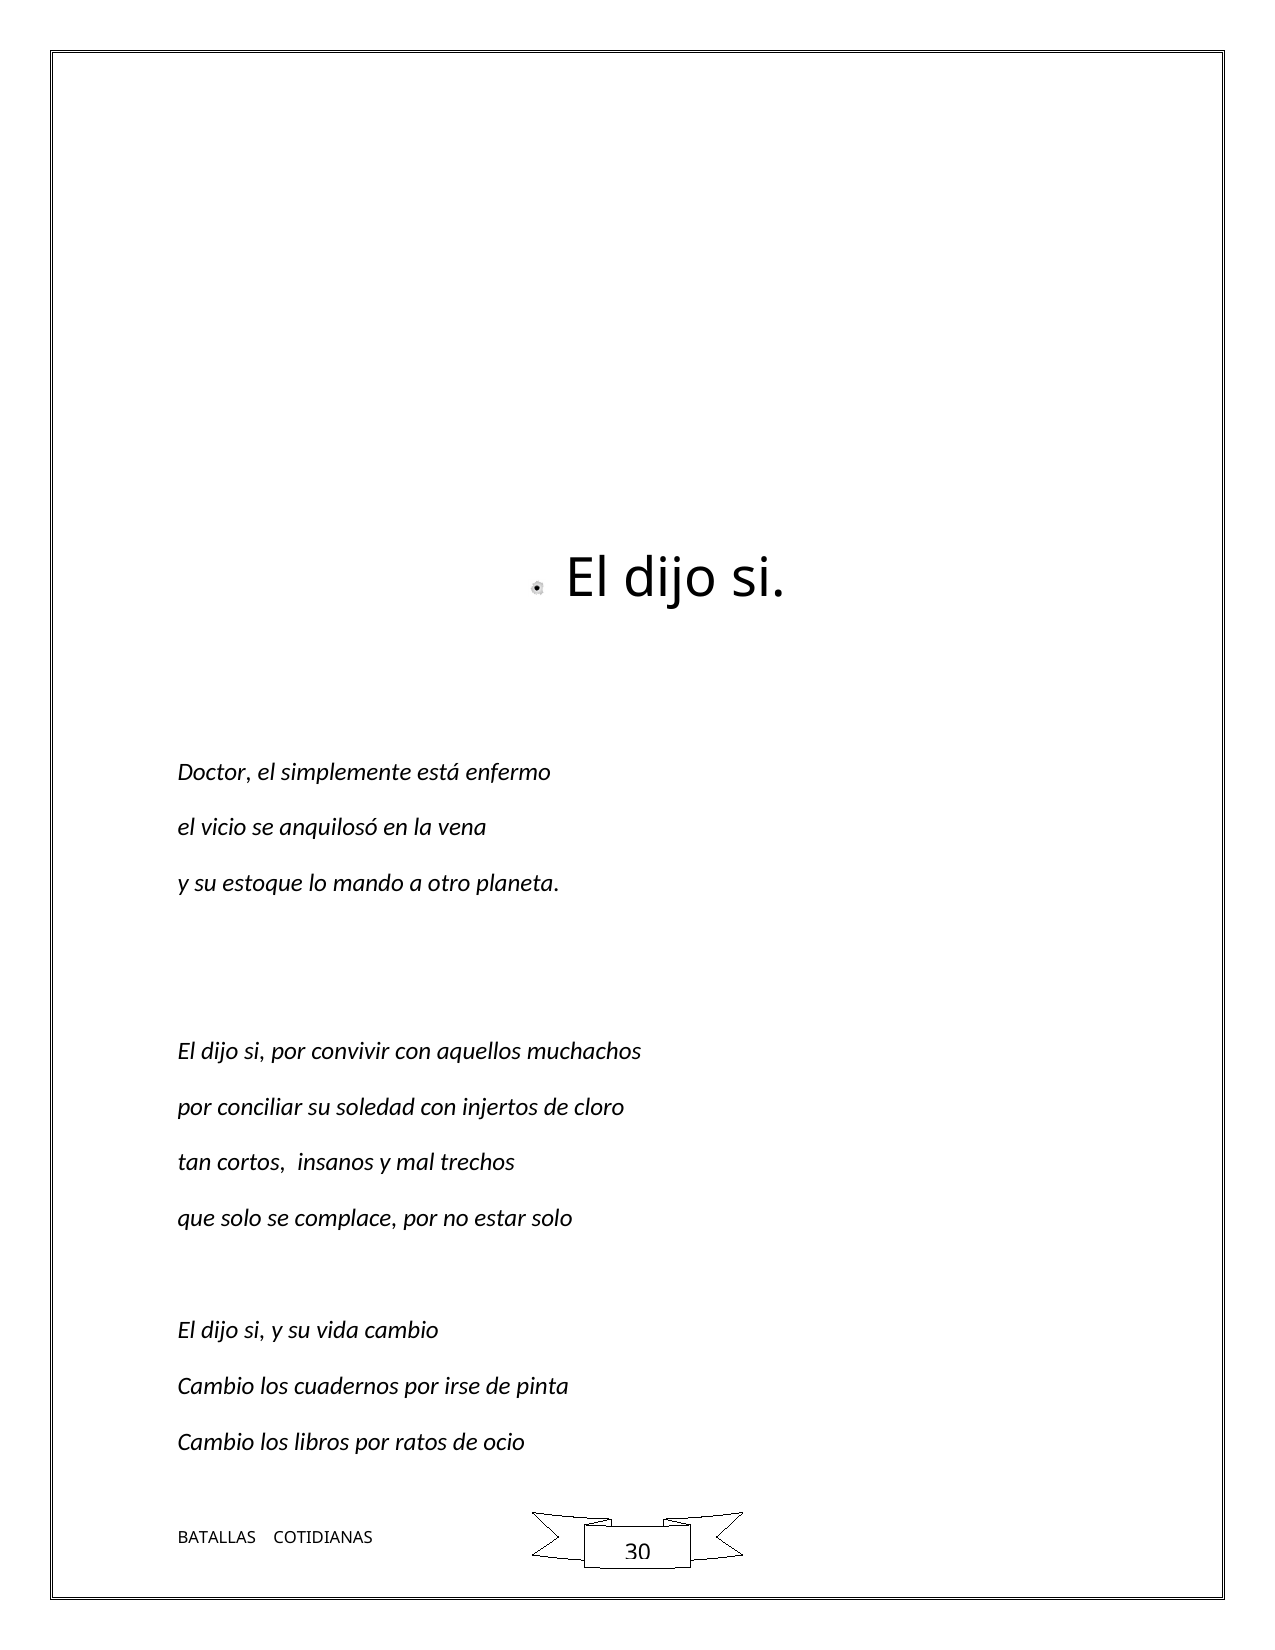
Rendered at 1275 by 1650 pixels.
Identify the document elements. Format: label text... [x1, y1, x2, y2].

text El dijo si, y su vida cambio [177, 1314, 1098, 1344]
text Cambio los libros por ratos de ocio [177, 1426, 1098, 1456]
text Doctor, el simplemente está enfermo [177, 756, 1098, 786]
picture [528, 579, 546, 597]
list El dijo si. [215, 538, 1098, 612]
text Cambio los cuadernos por irse de pinta [177, 1370, 1098, 1400]
text que solo se complace, por no estar solo [177, 1202, 1098, 1233]
text el vicio se anquilosó en la vena [177, 812, 1098, 842]
text tan cortos, insanos y mal trechos [177, 1147, 1098, 1177]
text por conciliar su soledad con injertos de cloro [177, 1091, 1098, 1121]
text y su estoque lo mando a otro planeta. [177, 867, 1098, 898]
text El dijo si, por convivir con aquellos muchachos [177, 1035, 1098, 1065]
